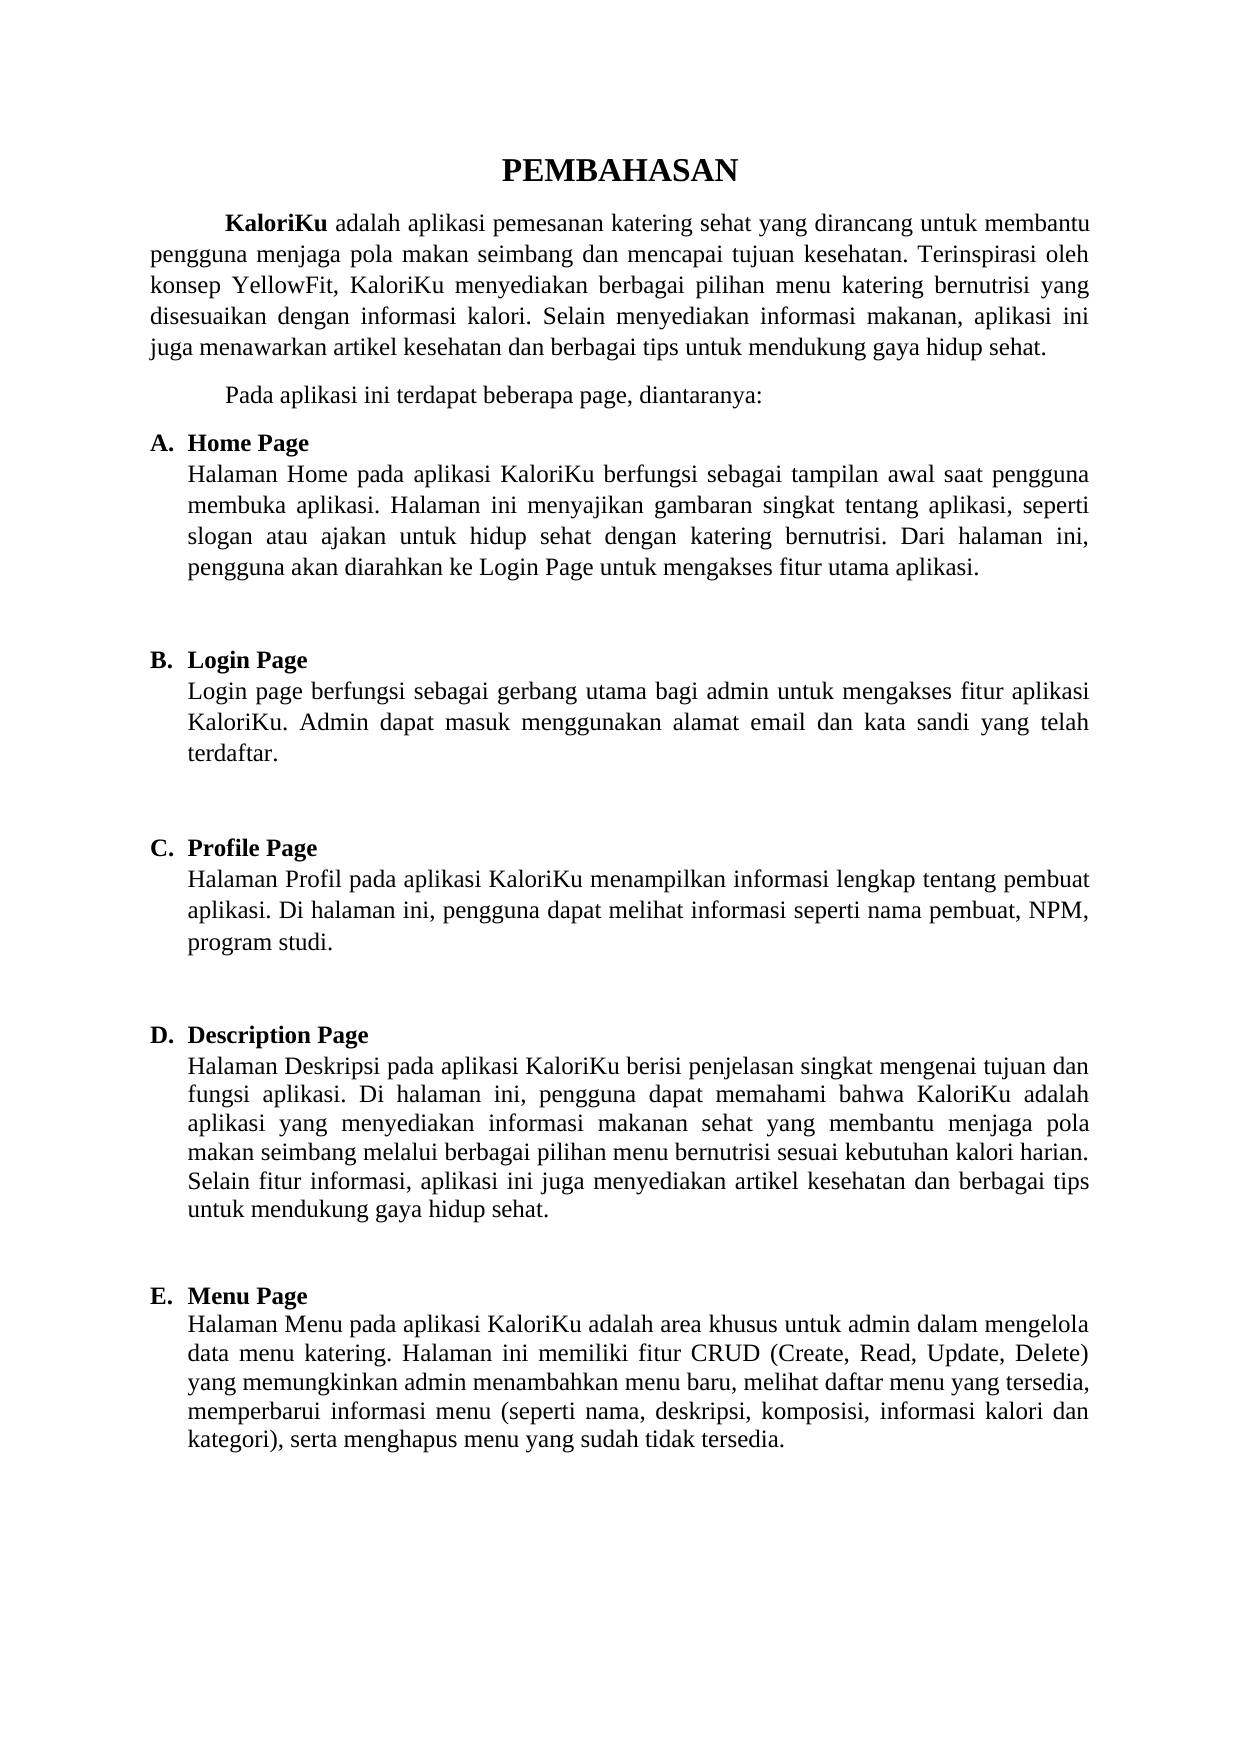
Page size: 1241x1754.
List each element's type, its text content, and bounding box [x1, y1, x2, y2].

list Menu Page [150, 1281, 1090, 1309]
list Halaman Deskripsi pada aplikasi KaloriKu berisi penjelasan singkat mengenai tujuan dan fungsi aplikasi. Di halaman ini, pengguna dapat memahami bahwa KaloriKu adalah aplikasi yang menyediakan informasi makanan sehat yang membantu menjaga pola makan seimbang melalui berbagai pilihan menu bernutrisi sesuai kebutuhan kalori harian. Selain fitur informasi, aplikasi ini juga menyediakan artikel kesehatan dan berbagai tips untuk mendukung gaya hidup sehat. [187, 1051, 1090, 1223]
list Halaman Profil pada aplikasi KaloriKu menampilkan informasi lengkap tentang pembuat aplikasi. Di halaman ini, pengguna dapat melihat informasi seperti nama pembuat, NPM, program studi. [187, 864, 1090, 955]
text Pada aplikasi ini terdapat beberapa page, diantaranya: [150, 380, 1090, 409]
list Halaman Home pada aplikasi KaloriKu berfungsi sebagai tampilan awal saat pengguna membuka aplikasi. Halaman ini menyajikan gambaran singkat tentang aplikasi, seperti slogan atau ajakan untuk hidup sehat dengan katering bernutrisi. Dari halaman ini, pengguna akan diarahkan ke Login Page untuk mengakses fitur utama aplikasi. [187, 459, 1090, 581]
list Description Page [150, 1020, 1090, 1048]
list Home Page [150, 428, 1090, 456]
list Login Page [150, 645, 1090, 674]
list Login page berfungsi sebagai gerbang utama bagi admin untuk mengakses fitur aplikasi KaloriKu. Admin dapat masuk menggunakan alamat email dan kata sandi yang telah terdaftar. [187, 676, 1090, 767]
text PEMBAHASAN [150, 150, 1090, 188]
list Profile Page [150, 833, 1090, 862]
text KaloriKu adalah aplikasi pemesanan katering sehat yang dirancang untuk membantu pengguna menjaga pola makan seimbang dan mencapai tujuan kesehatan. Terinspirasi oleh konsep YellowFit, KaloriKu menyediakan berbagai pilihan menu katering bernutrisi yang disesuaikan dengan informasi kalori. Selain menyediakan informasi makanan, aplikasi ini juga menawarkan artikel kesehatan dan berbagai tips untuk mendukung gaya hidup sehat. [150, 208, 1090, 361]
list Halaman Menu pada aplikasi KaloriKu adalah area khusus untuk admin dalam mengelola data menu katering. Halaman ini memiliki fitur CRUD (Create, Read, Update, Delete) yang memungkinkan admin menambahkan menu baru, melihat daftar menu yang tersedia, memperbarui informasi menu (seperti nama, deskripsi, komposisi, informasi kalori dan kategori), serta menghapus menu yang sudah tidak tersedia. [187, 1309, 1090, 1453]
